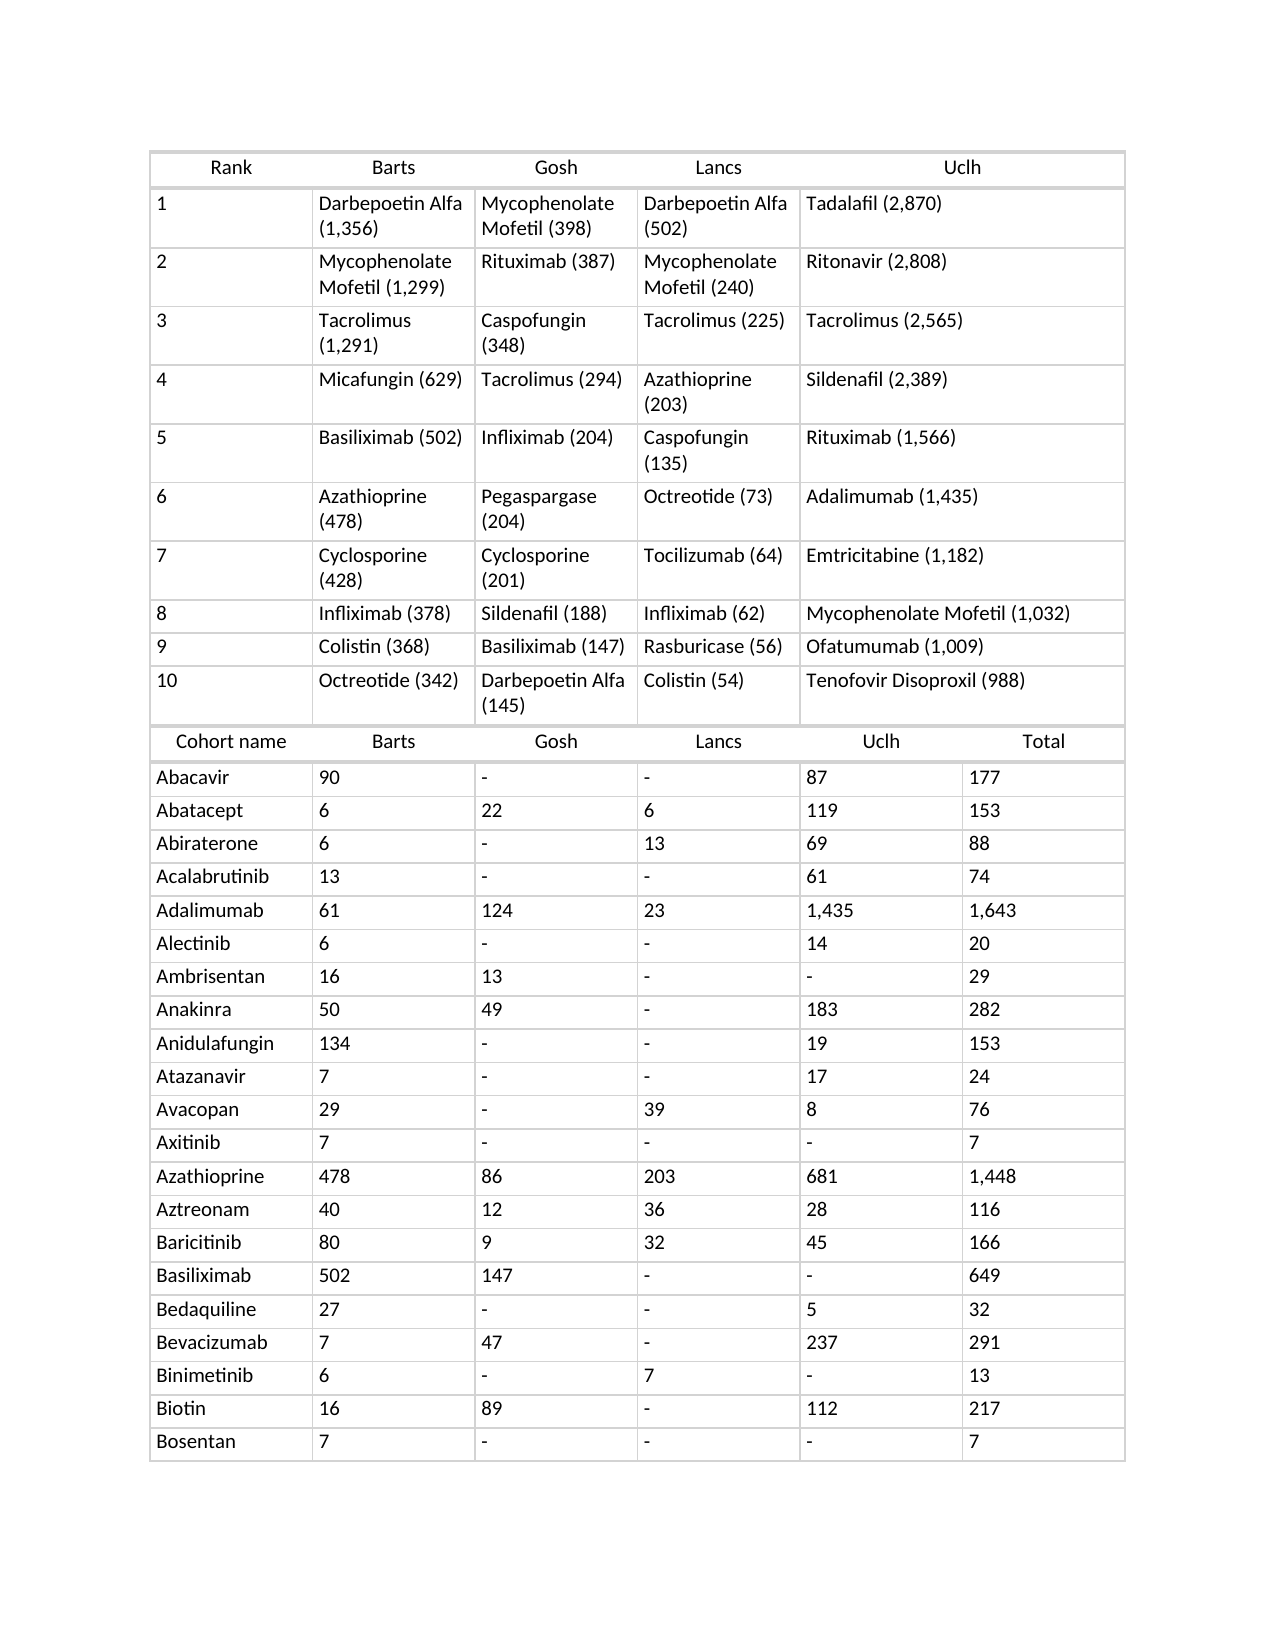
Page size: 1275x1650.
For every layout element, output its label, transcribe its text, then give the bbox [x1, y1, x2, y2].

table_cell 86 [476, 1163, 637, 1194]
table_cell - [638, 1396, 799, 1427]
table_cell Caspofungin (135) [638, 425, 799, 482]
table_header Gosh [475, 154, 637, 186]
table_cell 153 [963, 1030, 1124, 1062]
table_cell - [638, 1429, 799, 1460]
table_cell - [476, 831, 637, 862]
table_cell 502 [313, 1263, 474, 1294]
table_cell 116 [963, 1196, 1124, 1228]
table_cell 47 [476, 1329, 637, 1361]
table_cell Infliximab (62) [638, 601, 799, 632]
table_cell Mycophenolate Mofetil (1,299) [313, 249, 474, 306]
table_cell 478 [313, 1163, 474, 1194]
table_cell 89 [476, 1396, 637, 1427]
table_cell 49 [476, 997, 637, 1028]
table_cell 32 [963, 1296, 1124, 1327]
table_cell Rituximab (1,566) [801, 425, 1124, 482]
table_cell Tadalafil (2,870) [801, 190, 1124, 247]
table_cell Tacrolimus (294) [476, 366, 637, 423]
table_cell Cyclosporine (428) [313, 542, 474, 599]
table_cell 203 [638, 1163, 799, 1194]
table_cell 6 [151, 483, 312, 540]
table_cell 29 [963, 963, 1124, 995]
table_cell 7 [151, 542, 312, 599]
table_header Uclh [800, 728, 962, 760]
table_cell Mycophenolate Mofetil (1,032) [801, 601, 1124, 632]
table_cell 8 [801, 1096, 962, 1128]
table_cell Tocilizumab (64) [638, 542, 799, 599]
table_cell - [638, 997, 799, 1028]
table_cell 16 [313, 963, 474, 995]
table_cell 6 [313, 831, 474, 862]
table_cell Axitinib [151, 1130, 312, 1161]
table_cell 183 [801, 997, 962, 1028]
table_cell 112 [801, 1396, 962, 1427]
table_cell - [638, 1063, 799, 1095]
table_cell Mycophenolate Mofetil (240) [638, 249, 799, 306]
table_cell 10 [151, 667, 312, 724]
table_cell - [638, 764, 799, 796]
table_cell 119 [801, 797, 962, 829]
table_cell Sildenafil (2,389) [801, 366, 1124, 423]
table_cell 36 [638, 1196, 799, 1228]
table_cell 177 [963, 764, 1124, 796]
table_cell - [638, 1130, 799, 1161]
table_cell 69 [801, 831, 962, 862]
table_header Barts [313, 154, 475, 186]
table_cell 134 [313, 1030, 474, 1062]
table_cell 16 [313, 1396, 474, 1427]
table_cell Darbepoetin Alfa (1,356) [313, 190, 474, 247]
table_cell 8 [151, 601, 312, 632]
table_cell - [476, 1362, 637, 1394]
table_cell 17 [801, 1063, 962, 1095]
table_cell 147 [476, 1263, 637, 1294]
table_cell Octreotide (342) [313, 667, 474, 724]
table_cell Biotin [151, 1396, 312, 1427]
table_cell Bevacizumab [151, 1329, 312, 1361]
table_header Barts [313, 728, 475, 760]
table_cell 12 [476, 1196, 637, 1228]
table_cell Baricitinib [151, 1229, 312, 1261]
table_cell 24 [963, 1063, 1124, 1095]
table_cell 7 [313, 1130, 474, 1161]
table_cell Colistin (368) [313, 634, 474, 665]
table_cell - [638, 864, 799, 895]
table_header Rank [151, 154, 312, 186]
table_cell - [638, 930, 799, 962]
table_cell Micafungin (629) [313, 366, 474, 423]
table_cell 23 [638, 897, 799, 929]
table_cell 61 [313, 897, 474, 929]
table_cell Avacopan [151, 1096, 312, 1128]
table_cell Bedaquiline [151, 1296, 312, 1327]
table_cell 3 [151, 307, 312, 364]
table_cell Anakinra [151, 997, 312, 1028]
table_cell - [476, 1296, 637, 1327]
table_cell 4 [151, 366, 312, 423]
table_cell - [801, 963, 962, 995]
table_cell Caspofungin (348) [476, 307, 637, 364]
table_cell Aztreonam [151, 1196, 312, 1228]
table_cell 6 [313, 797, 474, 829]
table_cell Ofatumumab (1,009) [801, 634, 1124, 665]
table_cell Infliximab (378) [313, 601, 474, 632]
table_cell 7 [313, 1063, 474, 1095]
table_cell - [638, 1296, 799, 1327]
table_cell 76 [963, 1096, 1124, 1128]
table_cell - [638, 1030, 799, 1062]
table_cell 237 [801, 1329, 962, 1361]
table_cell 13 [638, 831, 799, 862]
table_cell Darbepoetin Alfa (502) [638, 190, 799, 247]
table_cell Binimetinib [151, 1362, 312, 1394]
table_cell 1,643 [963, 897, 1124, 929]
table_cell 39 [638, 1096, 799, 1128]
table_cell 282 [963, 997, 1124, 1028]
table_cell Tenofovir Disoproxil (988) [801, 667, 1124, 724]
table_cell Azathioprine (203) [638, 366, 799, 423]
table_cell Cyclosporine (201) [476, 542, 637, 599]
table_cell 166 [963, 1229, 1124, 1261]
table_cell Tacrolimus (225) [638, 307, 799, 364]
table_cell 1 [151, 190, 312, 247]
table_cell Alectinib [151, 930, 312, 962]
table_header Uclh [800, 154, 1124, 186]
table_cell 88 [963, 831, 1124, 862]
table_cell Pegaspargase (204) [476, 483, 637, 540]
table_cell 32 [638, 1229, 799, 1261]
table_header Cohort name [151, 728, 312, 760]
table_cell 2 [151, 249, 312, 306]
table_cell 1,435 [801, 897, 962, 929]
table_cell - [638, 1263, 799, 1294]
table_cell 19 [801, 1030, 962, 1062]
table_cell 20 [963, 930, 1124, 962]
table_cell 7 [963, 1130, 1124, 1161]
table_cell 9 [151, 634, 312, 665]
table_cell 291 [963, 1329, 1124, 1361]
table_cell 124 [476, 897, 637, 929]
table_cell - [801, 1429, 962, 1460]
table_cell 649 [963, 1263, 1124, 1294]
table_cell 14 [801, 930, 962, 962]
table_header Gosh [475, 728, 637, 760]
table_cell 1,448 [963, 1163, 1124, 1194]
table_cell 6 [313, 1362, 474, 1394]
table_cell - [476, 764, 637, 796]
table_cell Darbepoetin Alfa (145) [476, 667, 637, 724]
table_cell - [476, 1063, 637, 1095]
table_cell 13 [313, 864, 474, 895]
table_cell 7 [963, 1429, 1124, 1460]
table_cell Ambrisentan [151, 963, 312, 995]
table_cell Rituximab (387) [476, 249, 637, 306]
table_cell 153 [963, 797, 1124, 829]
table_cell Infliximab (204) [476, 425, 637, 482]
table_cell 29 [313, 1096, 474, 1128]
table_cell - [801, 1362, 962, 1394]
table_cell Emtricitabine (1,182) [801, 542, 1124, 599]
table_cell - [476, 864, 637, 895]
table_cell 40 [313, 1196, 474, 1228]
table_header Lancs [638, 154, 800, 186]
table_cell 80 [313, 1229, 474, 1261]
table_cell 7 [313, 1429, 474, 1460]
table_cell Atazanavir [151, 1063, 312, 1095]
table_cell Azathioprine (478) [313, 483, 474, 540]
table_cell - [638, 1329, 799, 1361]
table_cell 22 [476, 797, 637, 829]
table_cell Anidulafungin [151, 1030, 312, 1062]
table_cell Tacrolimus (2,565) [801, 307, 1124, 364]
table_cell Abacavir [151, 764, 312, 796]
table_cell 13 [476, 963, 637, 995]
table_header Total [963, 728, 1124, 760]
table_cell 13 [963, 1362, 1124, 1394]
table_cell Sildenafil (188) [476, 601, 637, 632]
table_cell Adalimumab (1,435) [801, 483, 1124, 540]
table_cell 45 [801, 1229, 962, 1261]
table_cell 7 [638, 1362, 799, 1394]
table_cell 90 [313, 764, 474, 796]
table_cell 6 [313, 930, 474, 962]
table_cell Ritonavir (2,808) [801, 249, 1124, 306]
table_cell - [801, 1263, 962, 1294]
table_cell 6 [638, 797, 799, 829]
table_cell Basiliximab (147) [476, 634, 637, 665]
table_cell 74 [963, 864, 1124, 895]
table_cell - [476, 1429, 637, 1460]
table_cell 217 [963, 1396, 1124, 1427]
table_cell 27 [313, 1296, 474, 1327]
table_cell 9 [476, 1229, 637, 1261]
table_cell 7 [313, 1329, 474, 1361]
table_cell Mycophenolate Mofetil (398) [476, 190, 637, 247]
table_cell 5 [151, 425, 312, 482]
table_cell Abatacept [151, 797, 312, 829]
table_header Lancs [638, 728, 800, 760]
table_cell Adalimumab [151, 897, 312, 929]
table_cell - [476, 1030, 637, 1062]
table_cell - [476, 930, 637, 962]
table_cell - [476, 1096, 637, 1128]
table_cell Abiraterone [151, 831, 312, 862]
table_cell - [476, 1130, 637, 1161]
table_cell Octreotide (73) [638, 483, 799, 540]
table_cell Bosentan [151, 1429, 312, 1460]
table_cell Basiliximab (502) [313, 425, 474, 482]
table_cell 50 [313, 997, 474, 1028]
table_cell 681 [801, 1163, 962, 1194]
table_cell 87 [801, 764, 962, 796]
table_cell Azathioprine [151, 1163, 312, 1194]
table_cell 5 [801, 1296, 962, 1327]
table_cell 61 [801, 864, 962, 895]
table_cell - [638, 963, 799, 995]
table_cell Basiliximab [151, 1263, 312, 1294]
table_cell 28 [801, 1196, 962, 1228]
table_cell - [801, 1130, 962, 1161]
table_cell Tacrolimus (1,291) [313, 307, 474, 364]
table_cell Rasburicase (56) [638, 634, 799, 665]
table_cell Acalabrutinib [151, 864, 312, 895]
table_cell Colistin (54) [638, 667, 799, 724]
